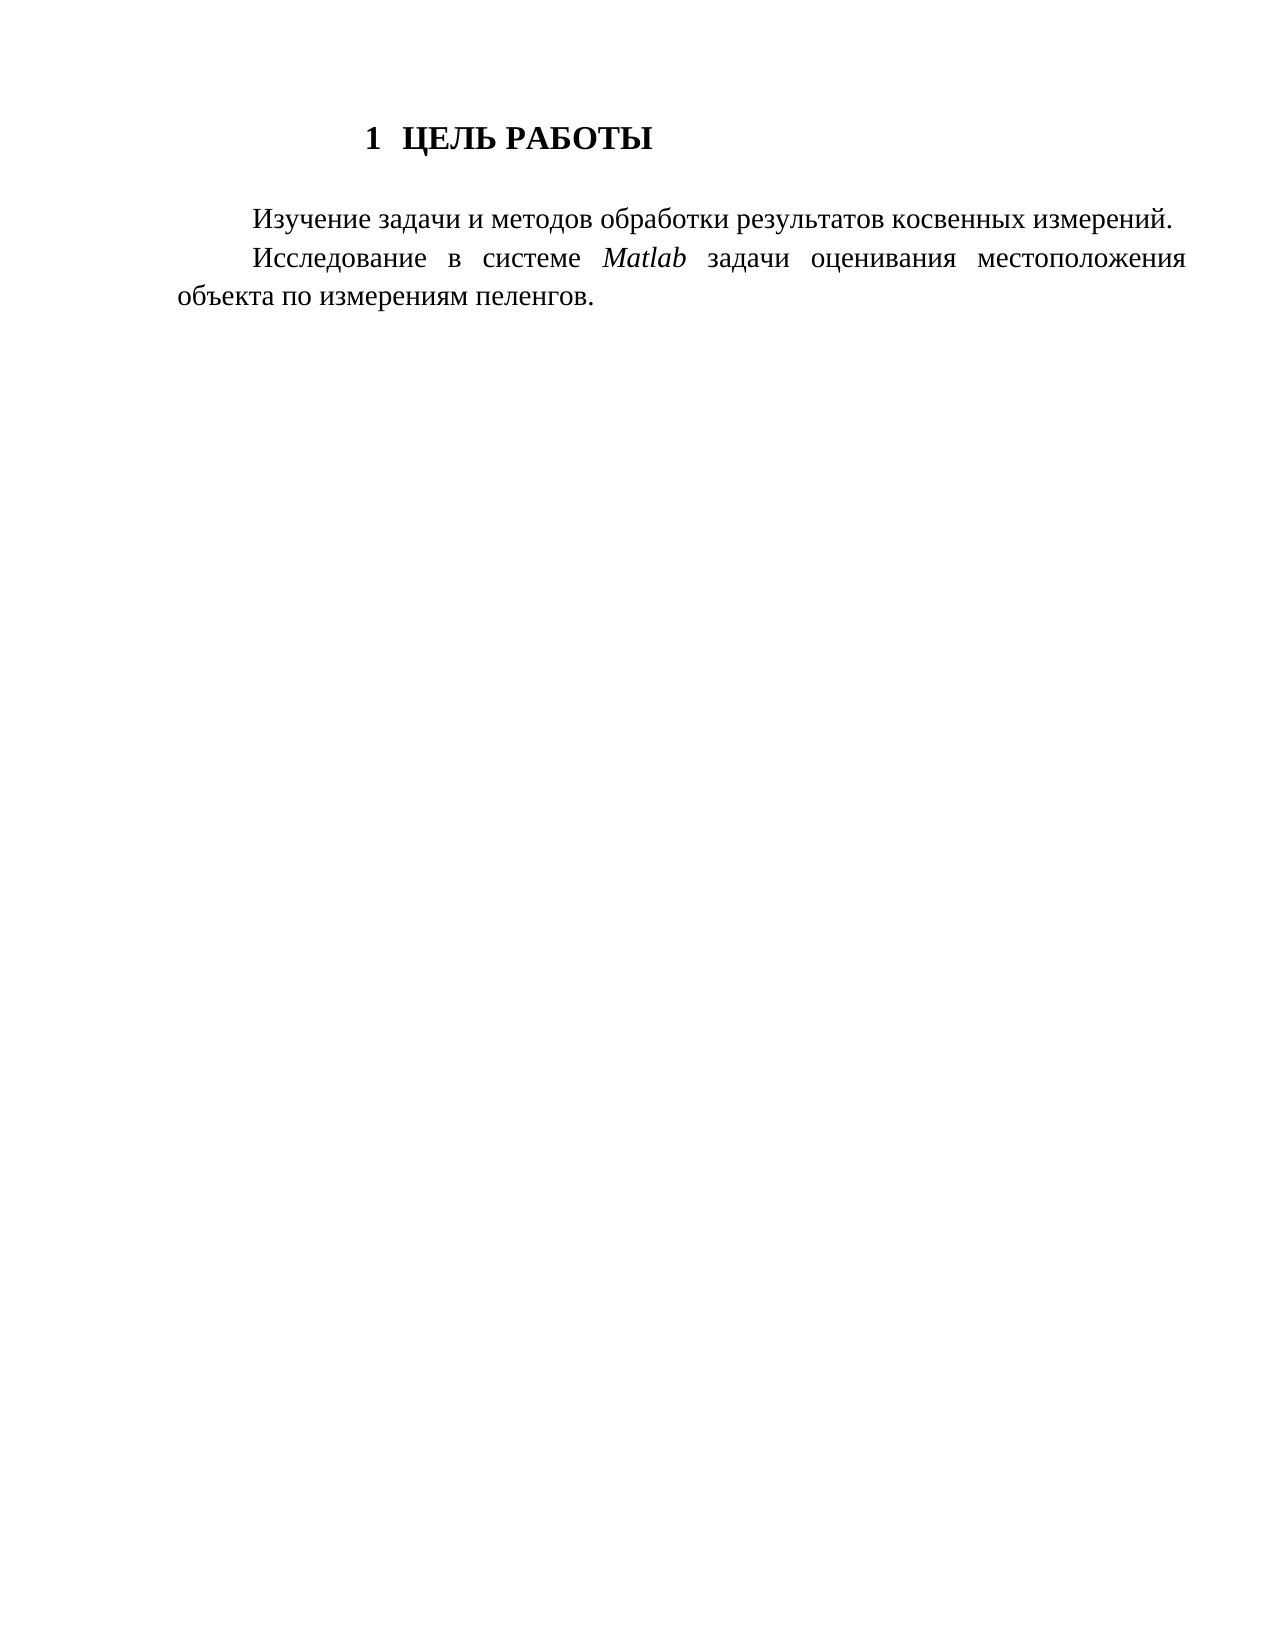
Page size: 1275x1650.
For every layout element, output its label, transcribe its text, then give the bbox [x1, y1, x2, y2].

text Исследование в системе Matlab задачи оценивания местоположения объекта по измерениям пеленгов. [177, 240, 1186, 312]
text Изучение задачи и методов обработки результатов косвенных измерений. [177, 201, 1186, 235]
subtitle ЦЕЛЬ РАБОТЫ [289, 118, 1186, 157]
